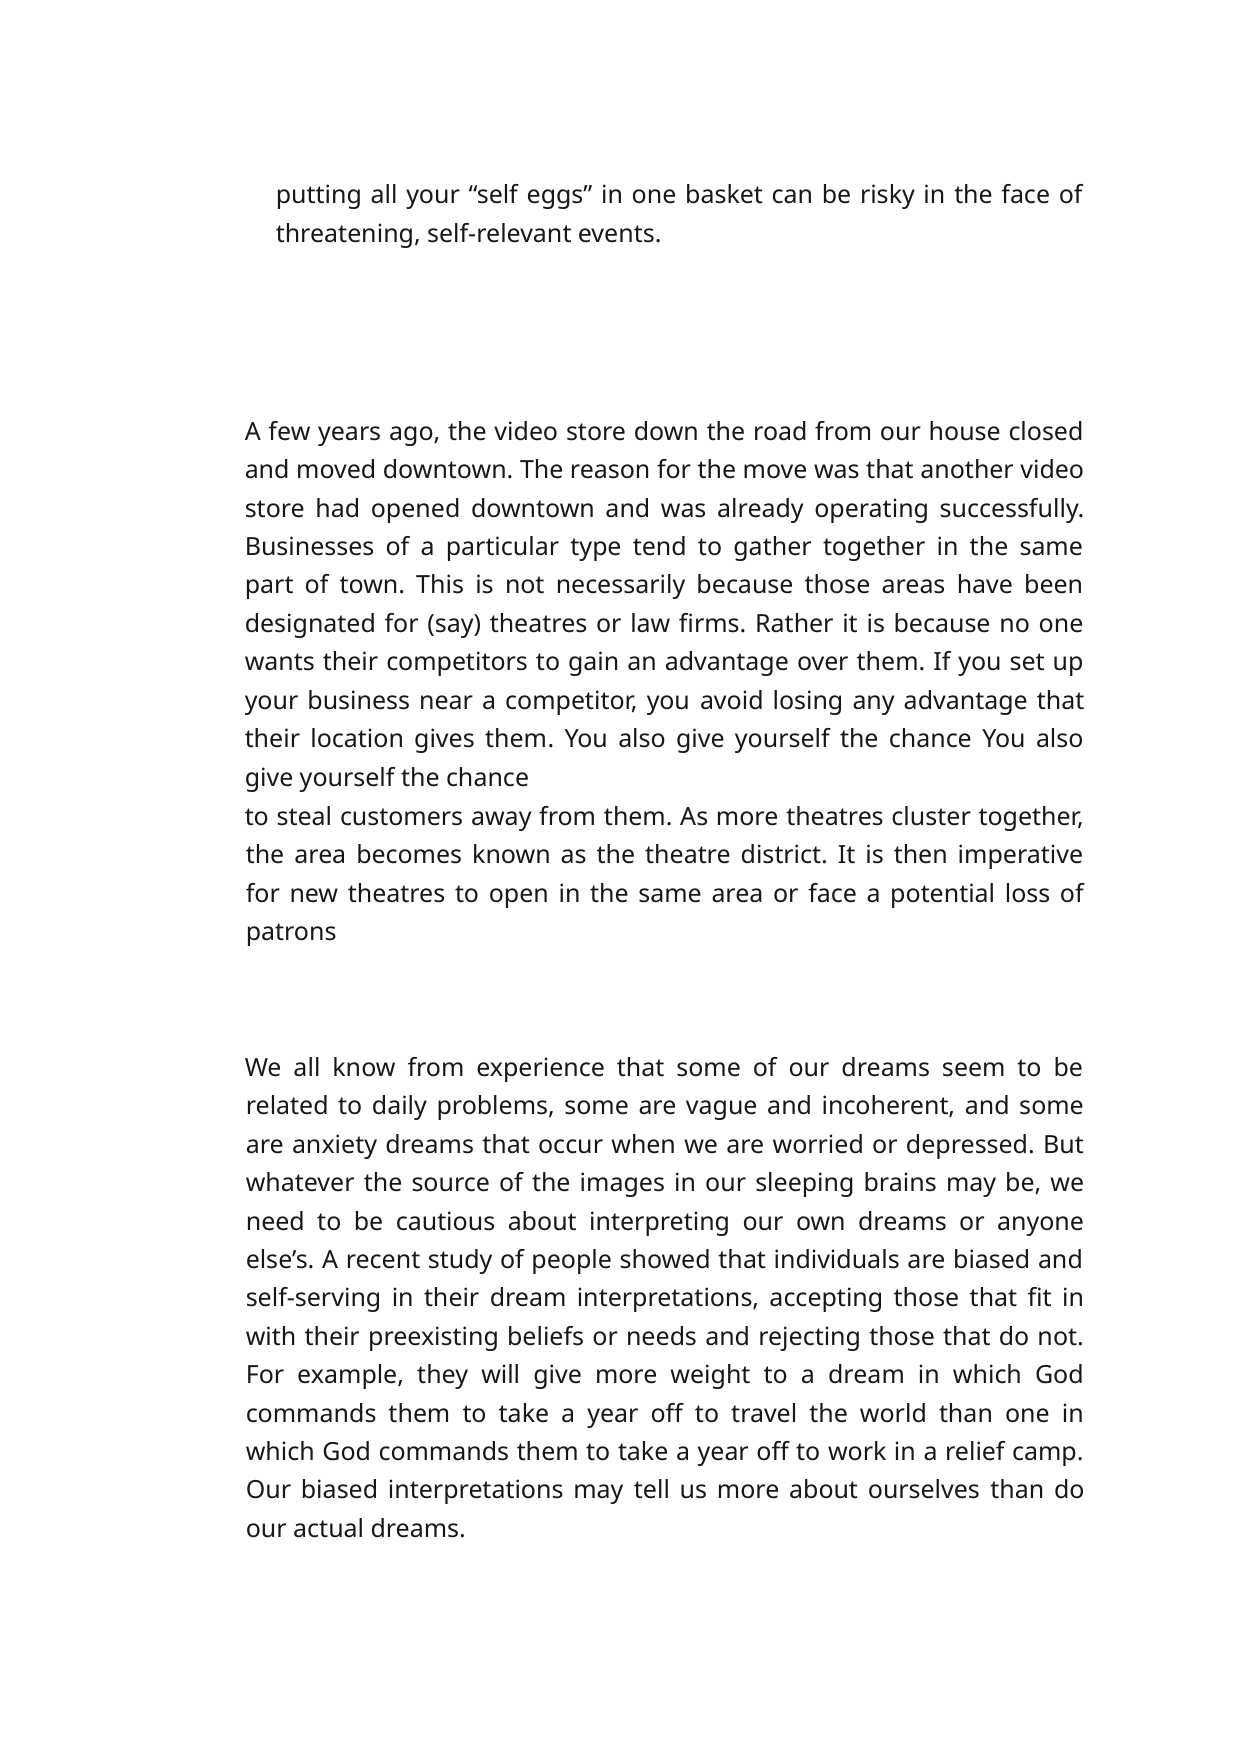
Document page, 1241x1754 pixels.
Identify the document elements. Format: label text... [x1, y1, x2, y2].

text A few years ago, the video store down the road from our house closed and moved downtown. The reason for the move was that another video store had opened downtown and was already operating successfully. Businesses of a particular type tend to gather together in the same part of town. This is not necessarily because those areas have been designated for (say) theatres or law firms. Rather it is because no one wants their competitors to gain an advantage over them. If you set up your business near a competitor, you avoid losing any advantage that their location gives them. You also give yourself the chance You also give yourself the chance [244, 413, 1085, 793]
text to steal customers away from them. As more theatres cluster together, the area becomes known as the theatre district. It is then imperative for new theatres to open in the same area or face a potential loss of patrons [244, 799, 1085, 948]
text We all know from experience that some of our dreams seem to be related to daily problems, some are vague and incoherent, and some are anxiety dreams that occur when we are worried or depressed. But whatever the source of the images in our sleeping brains may be, we need to be cautious about interpreting our own dreams or anyone else’s. A recent study of people showed that individuals are biased and self-serving in their dream interpretations, accepting those that fit in with their preexisting beliefs or needs and rejecting those that do not. For example, they will give more weight to a dream in which God commands them to take a year off to travel the world than one in which God commands them to take a year off to work in a relief camp. Our biased interpretations may tell us more about ourselves than do our actual dreams. [244, 1049, 1085, 1545]
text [276, 177, 1085, 250]
